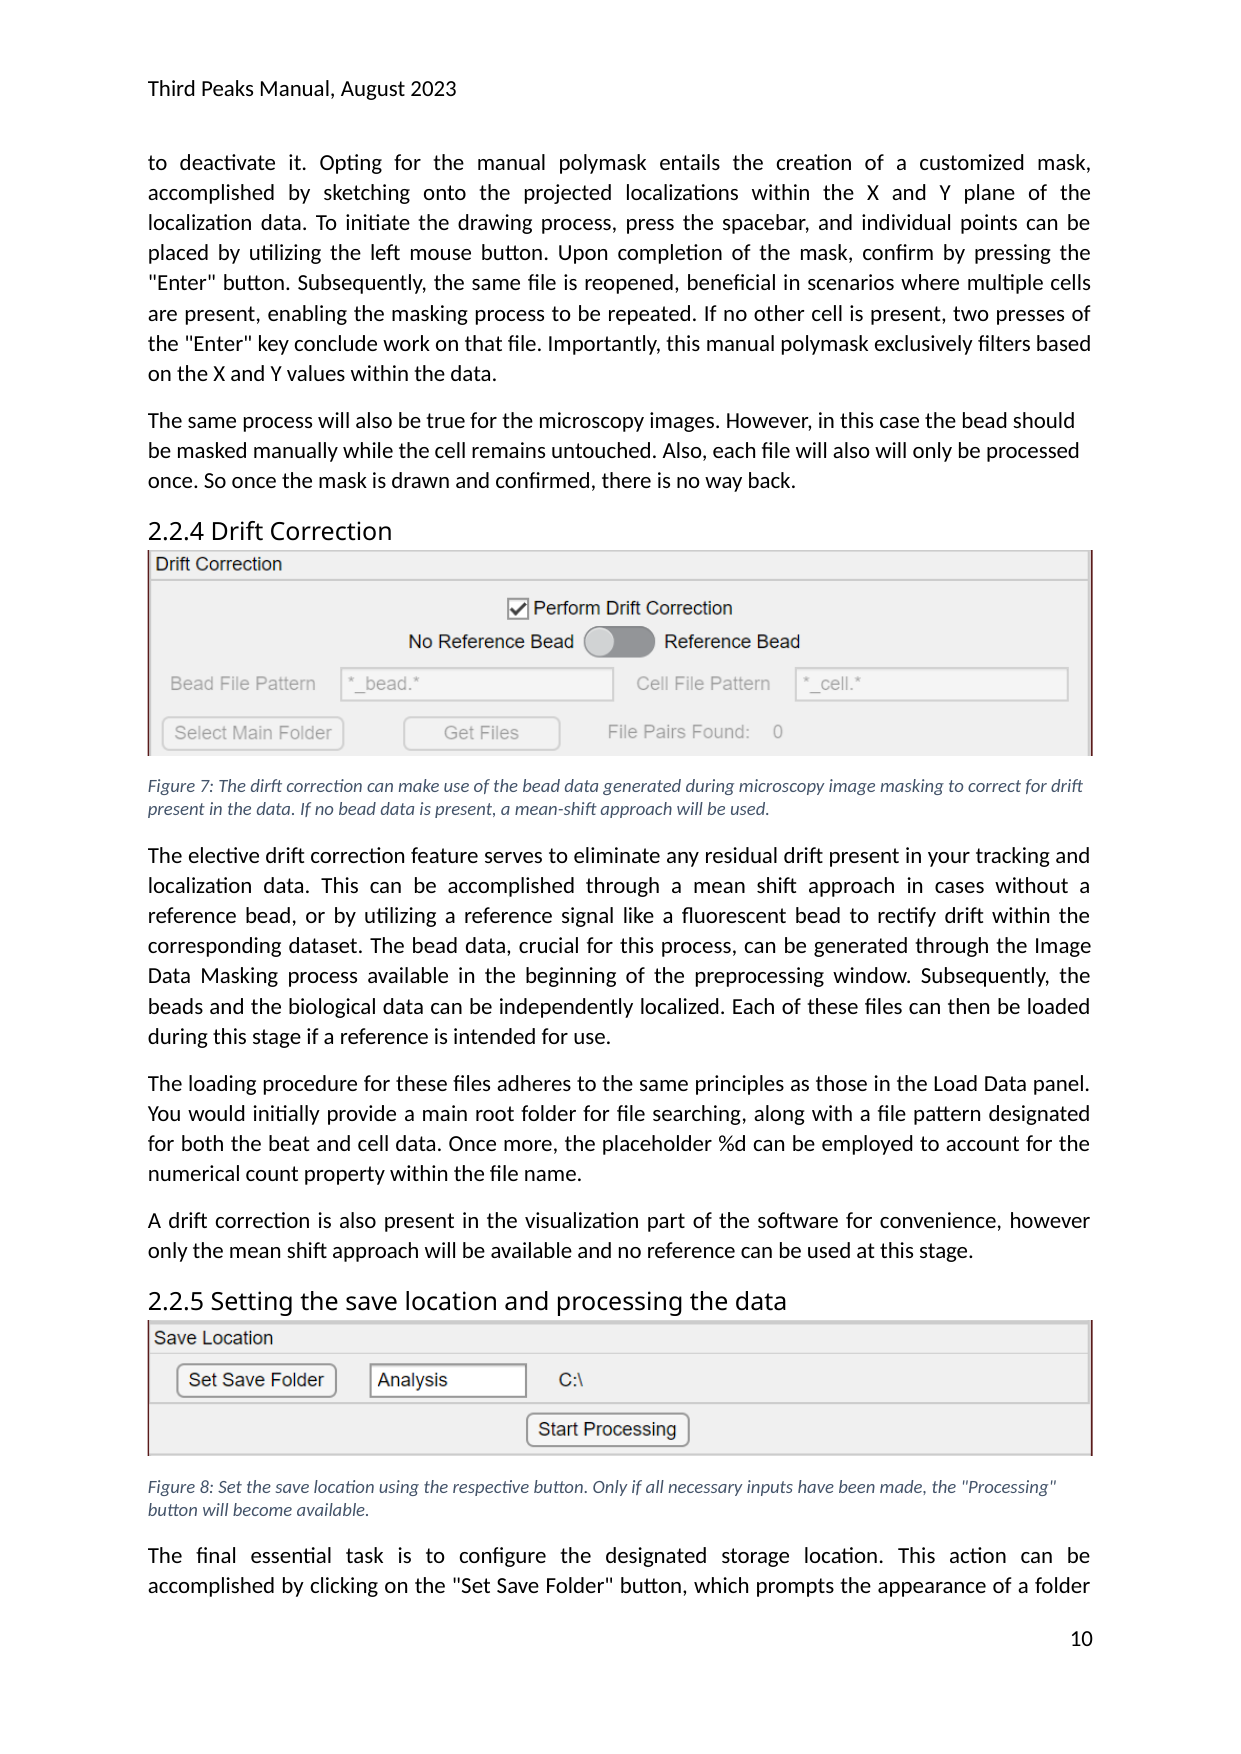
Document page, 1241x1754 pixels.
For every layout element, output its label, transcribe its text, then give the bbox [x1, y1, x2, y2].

text Figure 7: The dirft correction can make use of the bead data generated during microscopy image masking to correct for drift present in the data. If no bead data is present, a mean-shift approach will be used. [148, 774, 1093, 820]
text The loading procedure for these files adheres to the same principles as those in the Load Data panel. You would initially provide a main root folder for file searching, along with a file pattern designated for both the beat and cell data. Once more, the placeholder %d can be employed to account for the numerical count property within the file name. [148, 1069, 1093, 1188]
picture [147, 550, 1093, 756]
text The elective drift correction feature serves to eliminate any residual drift present in your tracking and localization data. This can be accomplished through a mean shift approach in cases without a reference bead, or by utilizing a reference signal like a fluorescent bead to rectify drift within the corresponding dataset. The bead data, crucial for this process, can be generated through the Image Data Masking process available in the beginning of the preprocessing window. Subsequently, the beads and the biological data can be independently localized. Each of these files can then be loaded during this stage if a reference is intended for use. [148, 841, 1093, 1050]
text Figure 8: Set the save location using the respective button. Only if all necessary inputs have been made, the "Processing" button will become available. [148, 1475, 1093, 1521]
subtitle 2.2.5 Setting the save location and processing the data [148, 1283, 1093, 1318]
picture [147, 1320, 1093, 1456]
subtitle 2.2.4 Drift Correction [148, 513, 1093, 547]
text The same process will also be true for the microscopy images. However, in this case the bead should be masked manually while the cell remains untouched. Also, each file will also will only be processed once. So once the mask is drawn and confirmed, there is no way back. [148, 406, 1093, 494]
